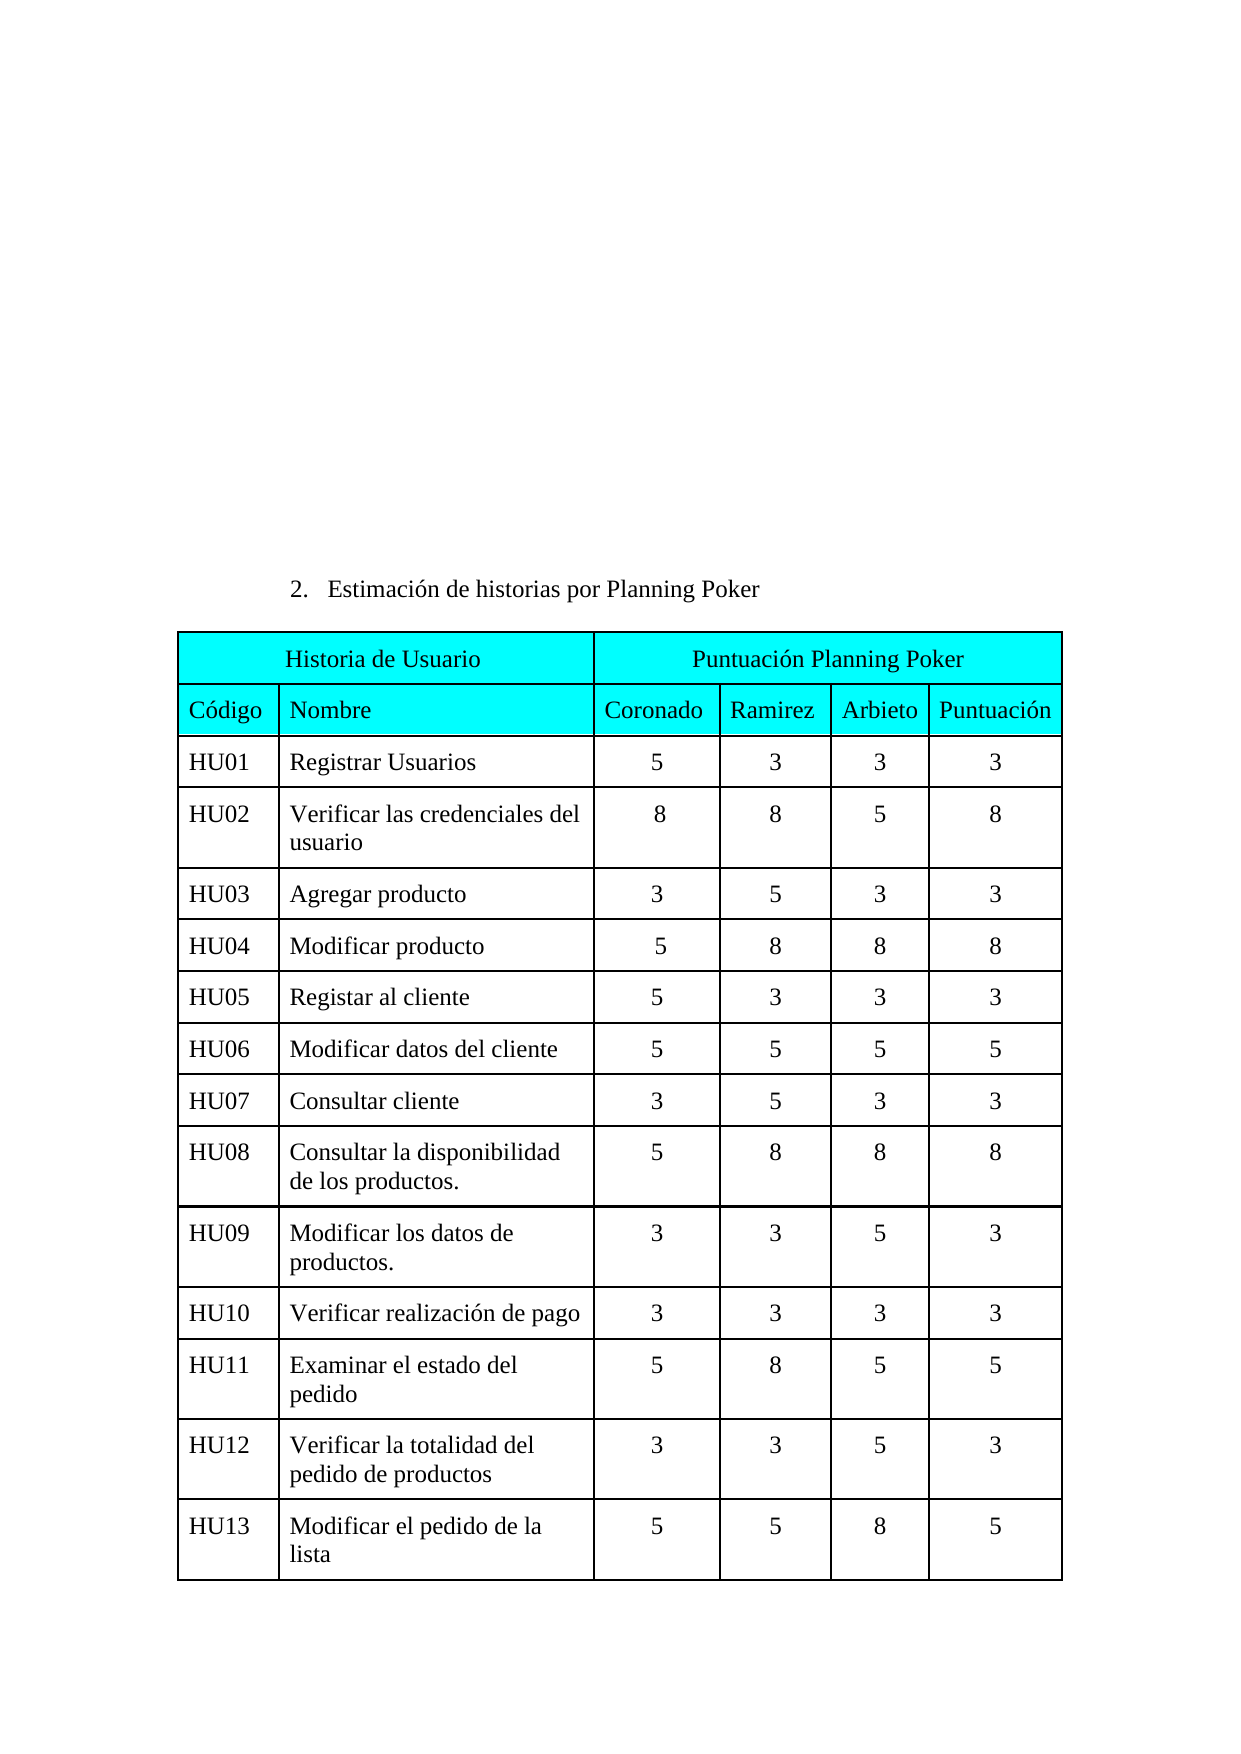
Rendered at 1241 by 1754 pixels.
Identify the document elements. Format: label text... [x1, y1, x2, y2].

table_cell HU09 [179, 1208, 278, 1286]
table_cell HU06 [179, 1024, 278, 1073]
table_cell 3 [832, 869, 928, 918]
table_cell Modificar datos del cliente [280, 1024, 593, 1073]
table_cell 3 [930, 972, 1061, 1022]
table_cell Puntuación [930, 685, 1061, 734]
table_cell 5 [595, 920, 719, 970]
table_cell 3 [595, 1288, 719, 1337]
table_cell 8 [721, 920, 830, 970]
table_cell Examinar el estado del pedido [280, 1340, 593, 1418]
table_cell Consultar cliente [280, 1075, 593, 1125]
table_cell HU12 [179, 1420, 278, 1498]
table_header Historia de Usuario [179, 633, 593, 683]
table_cell Registar al cliente [280, 972, 593, 1022]
table_cell 3 [721, 972, 830, 1022]
table_cell Coronado [595, 685, 719, 734]
table_cell HU01 [179, 737, 278, 786]
table_cell 3 [595, 1075, 719, 1125]
table_cell 5 [930, 1500, 1061, 1579]
table_cell HU10 [179, 1288, 278, 1337]
table_cell HU11 [179, 1340, 278, 1418]
table_cell 8 [930, 788, 1061, 867]
table_cell 5 [832, 788, 928, 867]
table_cell 3 [930, 1208, 1061, 1286]
table_cell HU02 [179, 788, 278, 867]
table_cell Verificar las credenciales del usuario [280, 788, 593, 867]
list Estimación de historias por Planning Poker [290, 574, 1063, 602]
table_cell HU03 [179, 869, 278, 918]
table_cell 8 [930, 1127, 1061, 1205]
table_cell Nombre [280, 685, 593, 734]
table_cell 5 [930, 1340, 1061, 1418]
table_cell 8 [721, 1340, 830, 1418]
table_cell 5 [832, 1340, 928, 1418]
table_cell 5 [832, 1208, 928, 1286]
table_cell 5 [721, 1500, 830, 1579]
table_cell HU05 [179, 972, 278, 1022]
table_cell Código [179, 685, 278, 734]
table_cell Agregar producto [280, 869, 593, 918]
table_cell 8 [721, 1127, 830, 1205]
table_cell 3 [930, 869, 1061, 918]
table_cell 8 [832, 920, 928, 970]
table_cell HU04 [179, 920, 278, 970]
table_cell 3 [832, 1288, 928, 1337]
table_cell HU08 [179, 1127, 278, 1205]
table_cell 5 [595, 1500, 719, 1579]
table_cell Modificar el pedido de la lista [280, 1500, 593, 1579]
table_cell 5 [721, 1024, 830, 1073]
table_cell 5 [832, 1024, 928, 1073]
table_cell 8 [721, 788, 830, 867]
table_cell 3 [595, 869, 719, 918]
table_cell 8 [832, 1127, 928, 1205]
table_cell 3 [930, 1420, 1061, 1498]
table_cell 3 [930, 1075, 1061, 1125]
table_cell 5 [595, 737, 719, 786]
table_cell Modificar los datos de productos. [280, 1208, 593, 1286]
table_cell 3 [832, 972, 928, 1022]
table_cell 3 [930, 1288, 1061, 1337]
table_cell 8 [930, 920, 1061, 970]
table_cell Ramirez [721, 685, 830, 734]
table_cell 8 [595, 788, 719, 867]
table_cell 5 [721, 1075, 830, 1125]
table_cell 5 [930, 1024, 1061, 1073]
table_cell 3 [595, 1420, 719, 1498]
table_cell 5 [595, 1024, 719, 1073]
table_cell 5 [595, 972, 719, 1022]
table_cell 3 [721, 1208, 830, 1286]
table_cell Verificar realización de pago [280, 1288, 593, 1337]
table_cell 3 [930, 737, 1061, 786]
table_cell 5 [721, 869, 830, 918]
table_cell Arbieto [832, 685, 928, 734]
table_cell 3 [595, 1208, 719, 1286]
table_cell 5 [595, 1127, 719, 1205]
table_cell Registrar Usuarios [280, 737, 593, 786]
table_cell 3 [832, 1075, 928, 1125]
table_cell 3 [721, 1420, 830, 1498]
table_header Puntuación Planning Poker [595, 633, 1061, 683]
table_cell 8 [832, 1500, 928, 1579]
table_cell 5 [832, 1420, 928, 1498]
table_cell 3 [721, 1288, 830, 1337]
table_cell Verificar la totalidad del pedido de productos [280, 1420, 593, 1498]
table_cell 3 [832, 737, 928, 786]
table_cell 3 [721, 737, 830, 786]
table_cell 5 [595, 1340, 719, 1418]
table_cell Consultar la disponibilidad de los productos. [280, 1127, 593, 1205]
table_cell HU13 [179, 1500, 278, 1579]
table_cell Modificar producto [280, 920, 593, 970]
table_cell HU07 [179, 1075, 278, 1125]
